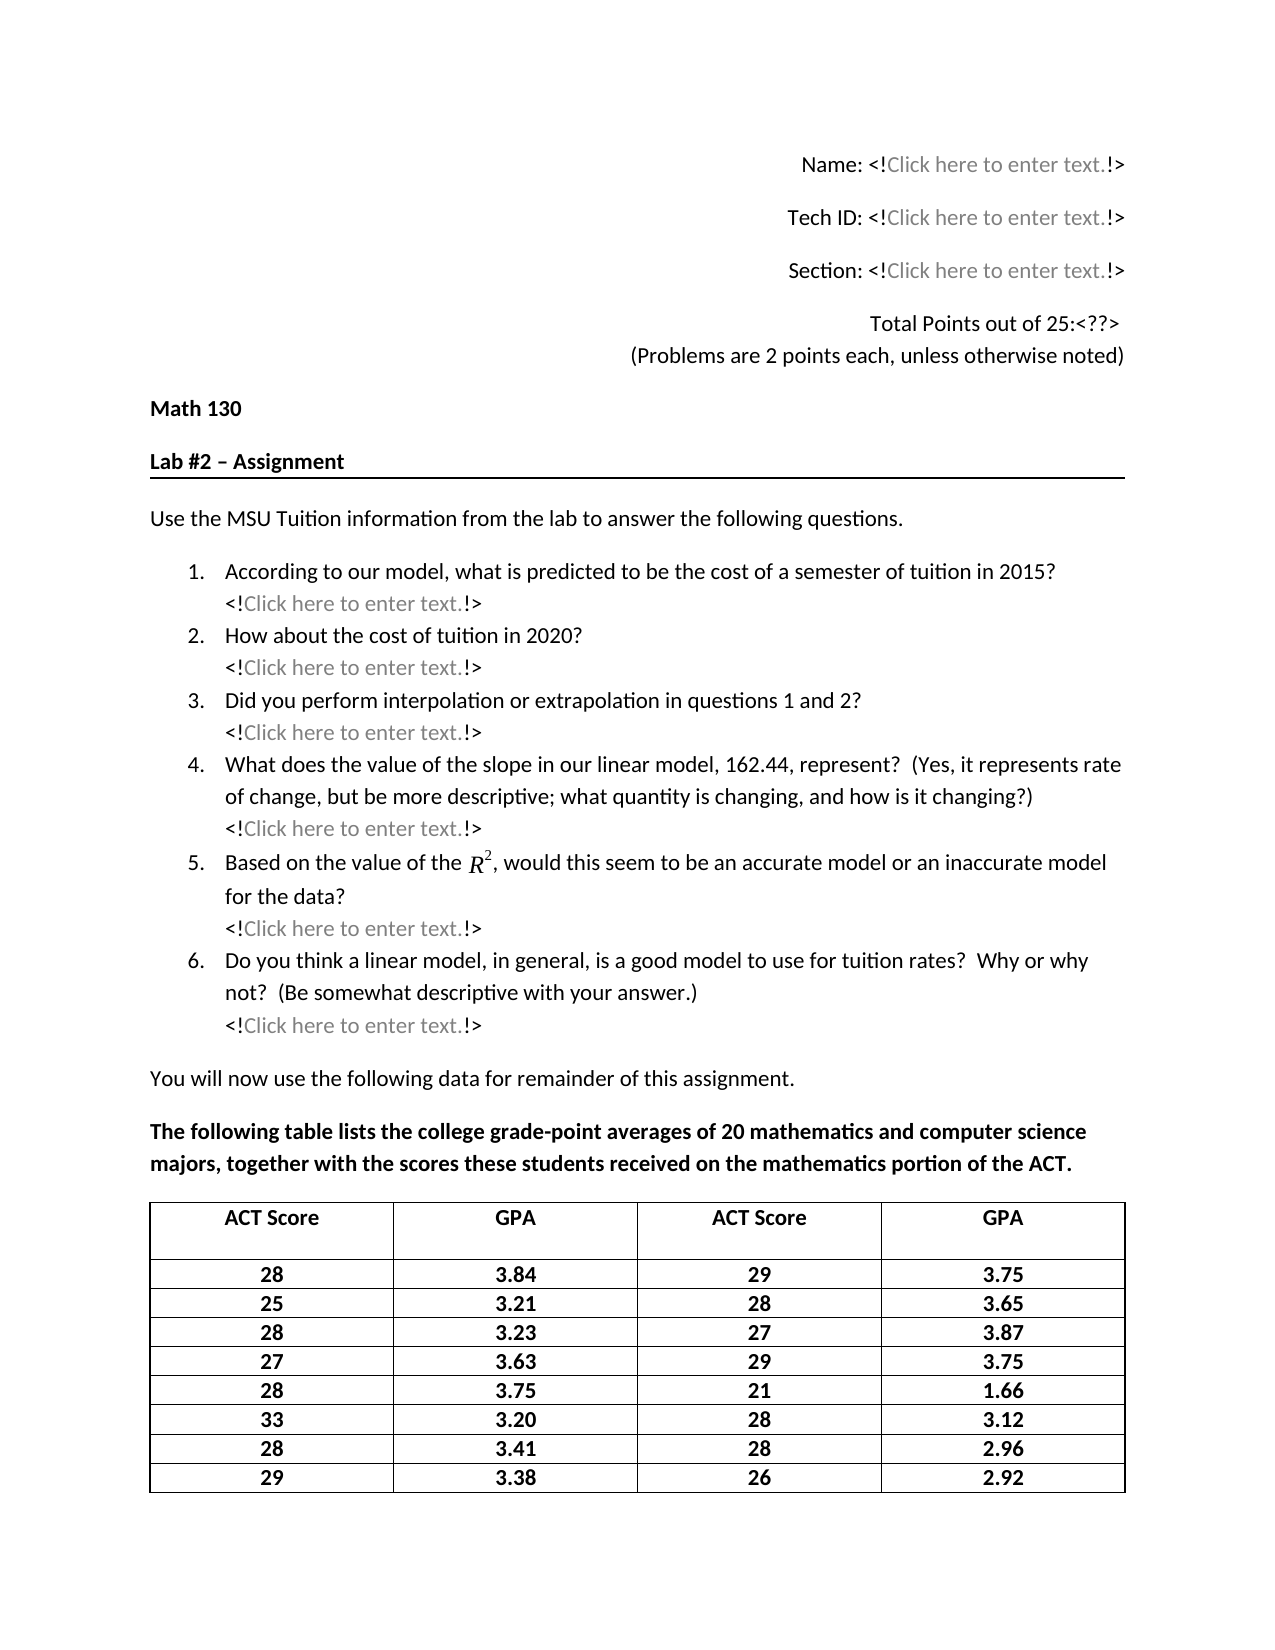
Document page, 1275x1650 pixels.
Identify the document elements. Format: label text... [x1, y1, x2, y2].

text Total Points out of 25:<??> (Problems are 2 points each, unless otherwise noted) [150, 309, 1125, 369]
text Tech ID: <!!> [150, 203, 1125, 231]
table_cell 33 [151, 1405, 393, 1433]
table_cell 3.75 [882, 1347, 1124, 1375]
table_header GPA [882, 1203, 1124, 1259]
table_cell 26 [638, 1464, 881, 1492]
table_cell 3.20 [394, 1405, 637, 1433]
text Math 130 [150, 394, 1125, 422]
text The following table lists the college grade-point averages of 20 mathematics and computer science majors, together with the scores these students received on the mathematics portion of the ACT. [150, 1117, 1125, 1177]
table_cell 3.38 [394, 1464, 637, 1492]
table_cell 3.41 [394, 1435, 637, 1462]
table_cell 3.23 [394, 1318, 637, 1346]
table_cell 29 [151, 1464, 393, 1492]
table_cell 3.84 [394, 1260, 637, 1288]
list Did you perform interpolation or extrapolation in questions 1 and 2? <!!> [187, 686, 1125, 746]
list According to our model, what is predicted to be the cost of a semester of tuition in 2015? <!!> [187, 557, 1125, 617]
table_cell 29 [638, 1260, 881, 1288]
table_cell 3.65 [882, 1289, 1124, 1317]
text Use the MSU Tuition information from the lab to answer the following questions. [150, 504, 1125, 532]
list Do you think a linear model, in general, is a good model to use for tuition rates? Why or why not? (Be somewhat descriptive with your answer.) [187, 946, 1125, 1007]
table_cell 28 [638, 1289, 881, 1317]
table_cell 21 [638, 1376, 881, 1404]
table_cell 3.12 [882, 1405, 1124, 1433]
table_cell 3.75 [394, 1376, 637, 1404]
table_cell 3.21 [394, 1289, 637, 1317]
table_cell 1.66 [882, 1376, 1124, 1404]
table_cell 28 [638, 1405, 881, 1433]
text You will now use the following data for remainder of this assignment. [150, 1064, 1125, 1092]
list Based on the value of the , would this seem to be an accurate model or an inaccurate model for the data? <!!> [187, 847, 1125, 942]
table_cell 28 [151, 1435, 393, 1462]
table_cell 28 [151, 1318, 393, 1346]
table_cell 28 [151, 1260, 393, 1288]
table_cell 28 [638, 1435, 881, 1462]
table_cell 27 [638, 1318, 881, 1346]
list How about the cost of tuition in 2020? <!!> [187, 621, 1125, 682]
table_cell 3.75 [882, 1260, 1124, 1288]
table_cell 28 [151, 1376, 393, 1404]
table_header ACT Score [151, 1203, 393, 1259]
table_cell 29 [638, 1347, 881, 1375]
table_cell 2.92 [882, 1464, 1124, 1492]
table_cell 3.63 [394, 1347, 637, 1375]
table_header ACT Score [638, 1203, 881, 1259]
list What does the value of the slope in our linear model, 162.44, represent? (Yes, it represents rate of change, but be more descriptive; what quantity is changing, and how is it changing?) <!!> [187, 750, 1125, 842]
text Section: <!!> [150, 256, 1125, 284]
table_cell 27 [151, 1347, 393, 1375]
list <!!> [225, 1011, 1125, 1039]
table_header GPA [394, 1203, 637, 1259]
table_cell 3.87 [882, 1318, 1124, 1346]
table_cell 25 [151, 1289, 393, 1317]
table_cell 2.96 [882, 1435, 1124, 1462]
text Name: <!!> [150, 150, 1125, 178]
text Lab #2 – Assignment [150, 447, 1125, 477]
